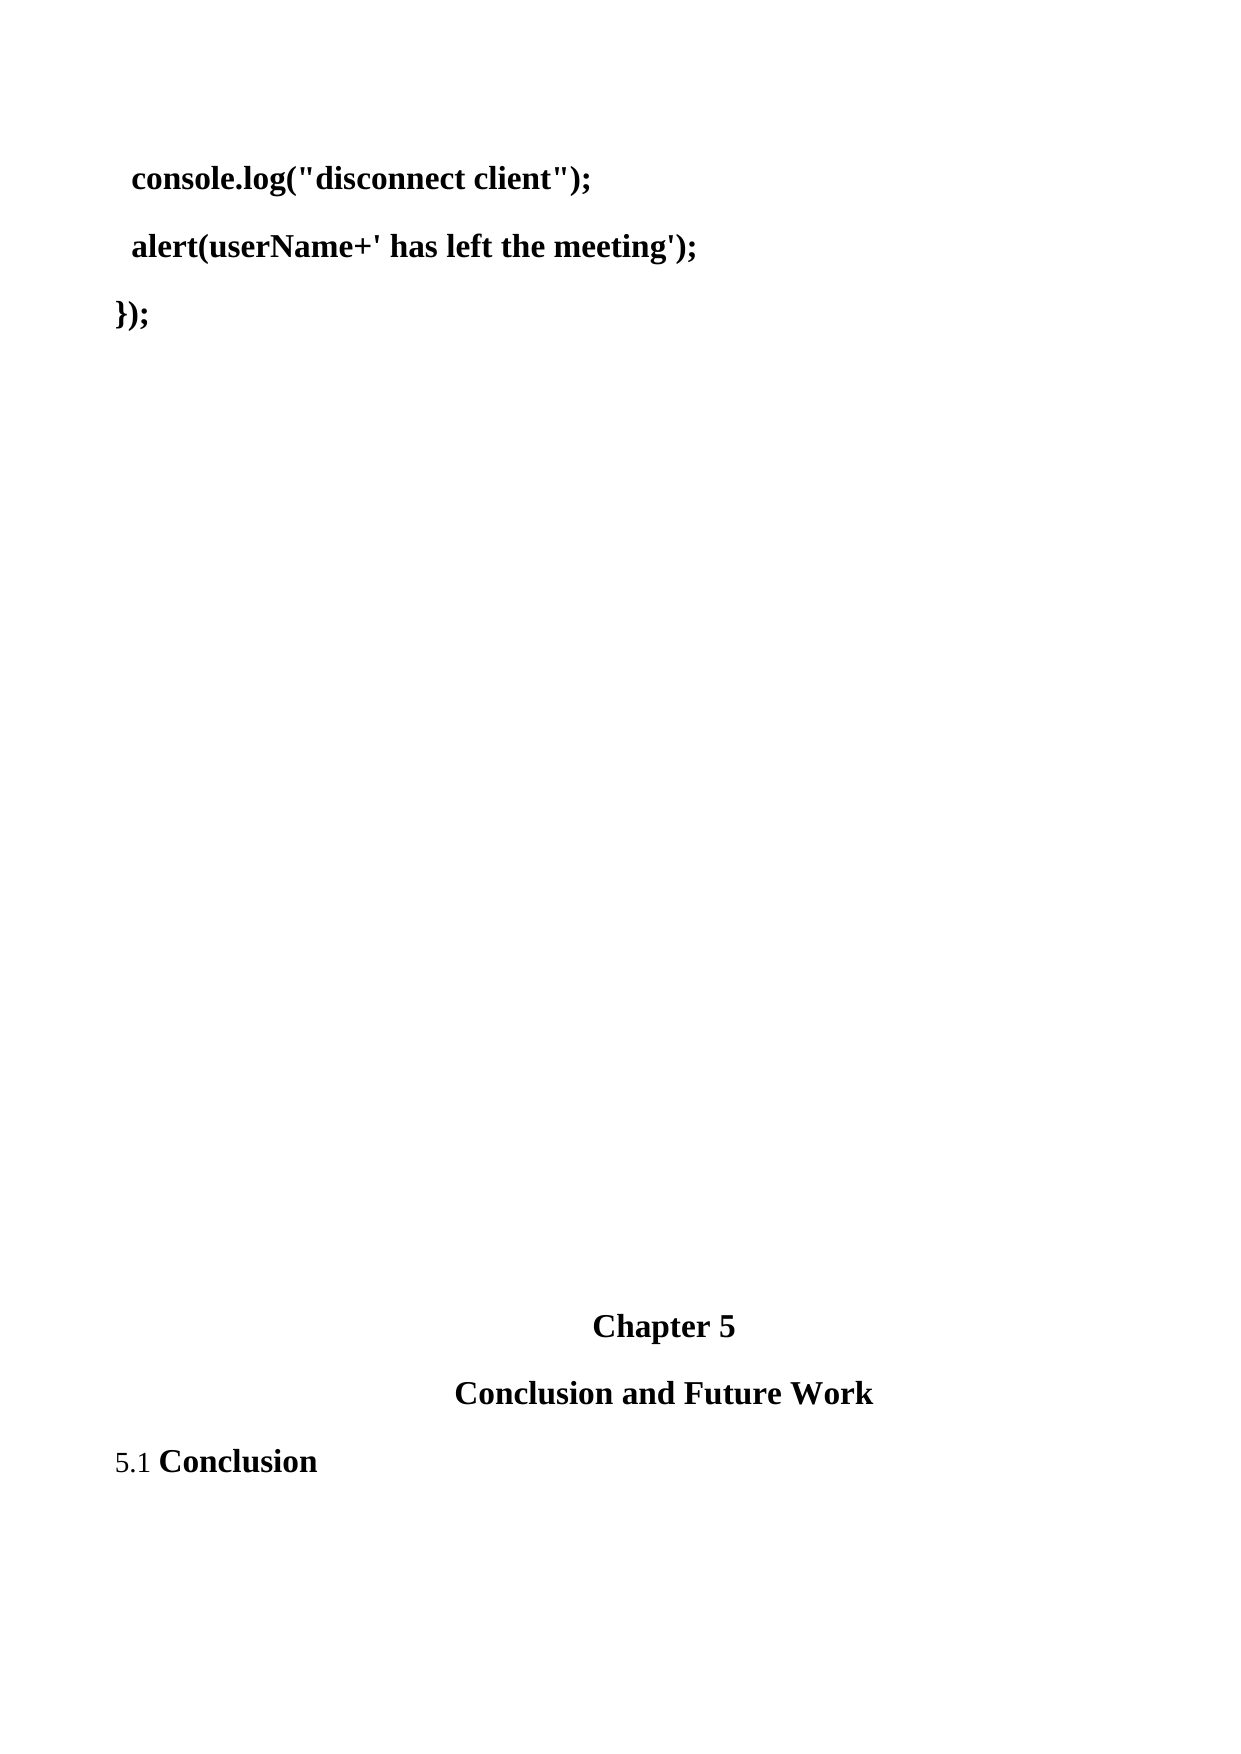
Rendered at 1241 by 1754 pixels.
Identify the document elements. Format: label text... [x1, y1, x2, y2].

text alert(userName+' has left the meeting'); [114, 226, 1213, 264]
text Conclusion and Future Work [114, 1373, 1213, 1412]
text Chapter 5 [114, 1306, 1213, 1344]
text 5.1 Conclusion [114, 1441, 1213, 1479]
text console.log("disconnect client"); [114, 158, 1213, 197]
text }); [114, 293, 1213, 332]
